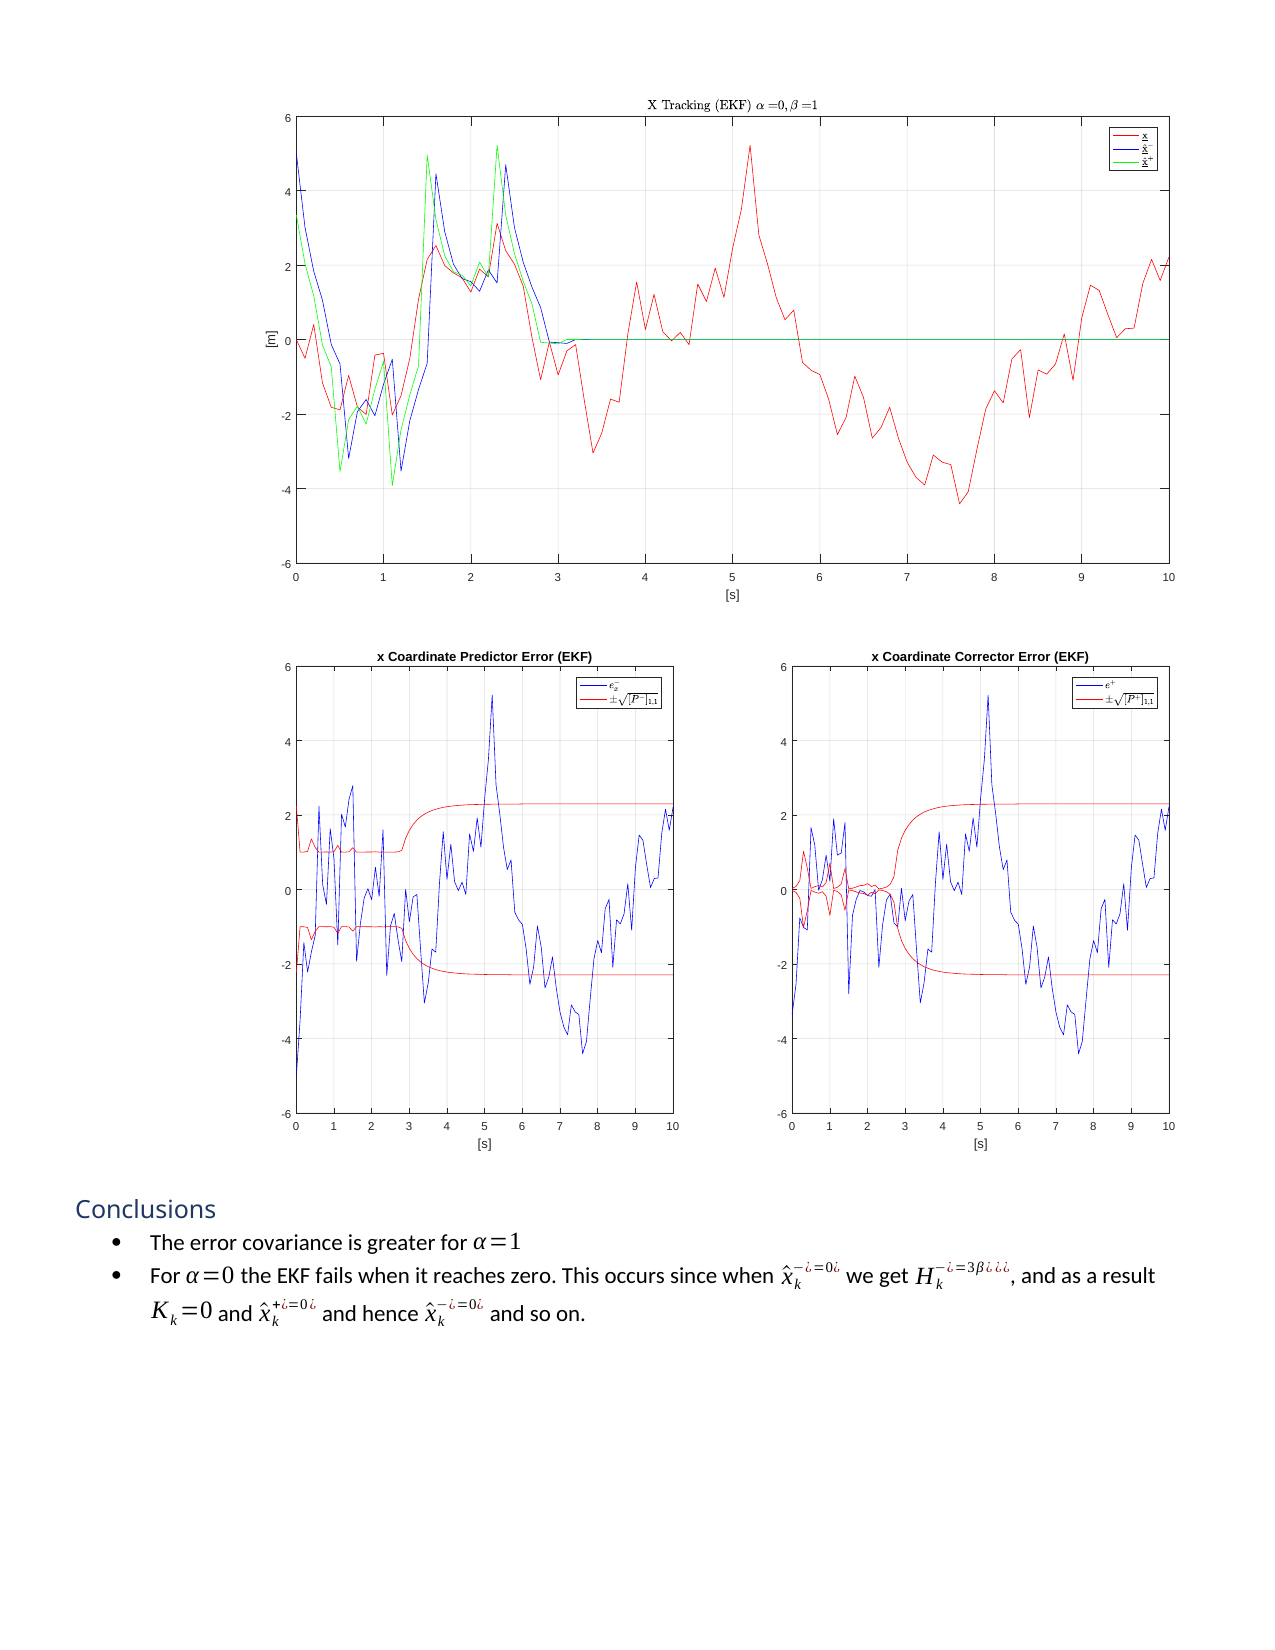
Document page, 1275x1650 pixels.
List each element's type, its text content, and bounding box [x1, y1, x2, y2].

list For the EKF fails when it reaches zero. This occurs since when we get , and as a result and and hence and so on. [112, 1258, 1200, 1330]
list The error covariance is greater for [112, 1228, 1200, 1256]
subtitle Conclusions [75, 1191, 1200, 1225]
